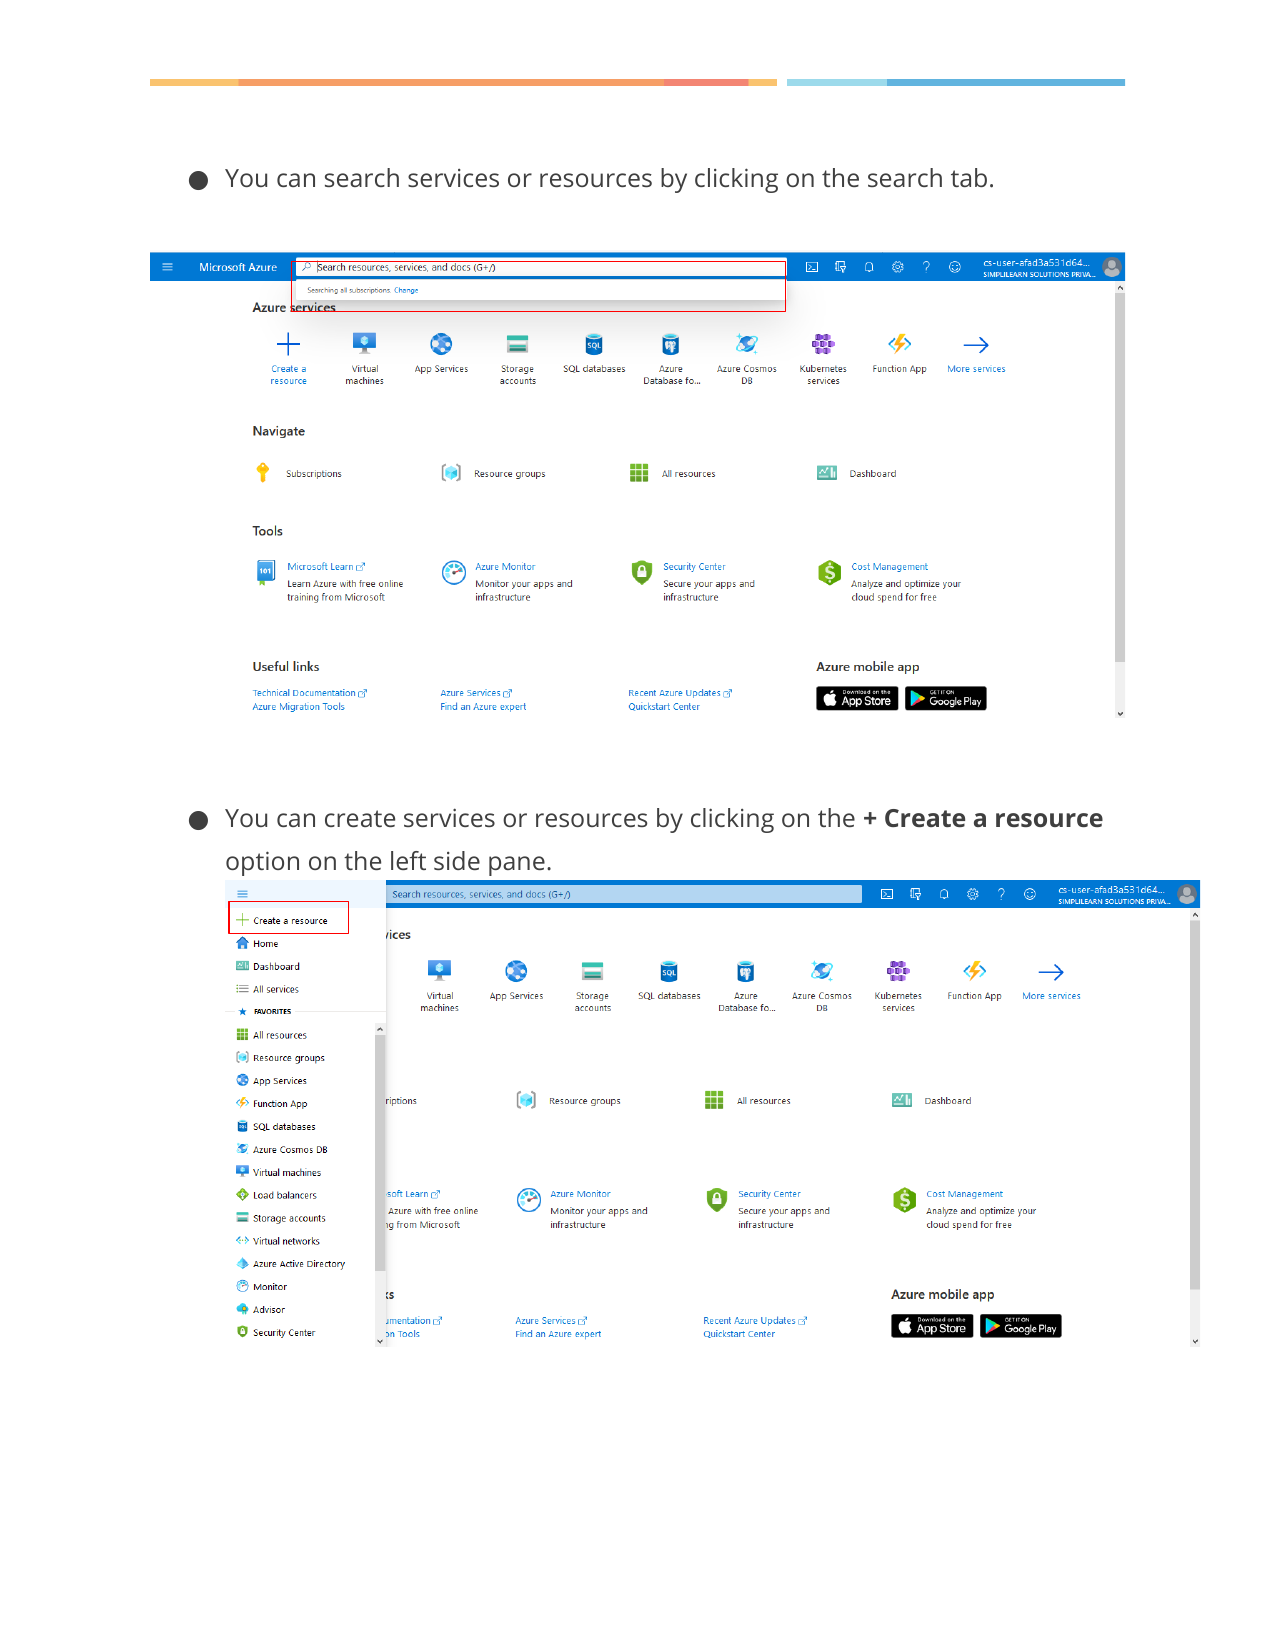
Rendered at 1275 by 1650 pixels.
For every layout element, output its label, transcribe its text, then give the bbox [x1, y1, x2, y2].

picture [225, 880, 1200, 1347]
list You can create services or resources by clicking on the + Create a resource option on the left side pane. [187, 790, 1125, 878]
picture [150, 250, 1125, 718]
list You can search services or resources by clicking on the search tab. [187, 150, 1125, 201]
picture [150, 79, 1125, 86]
